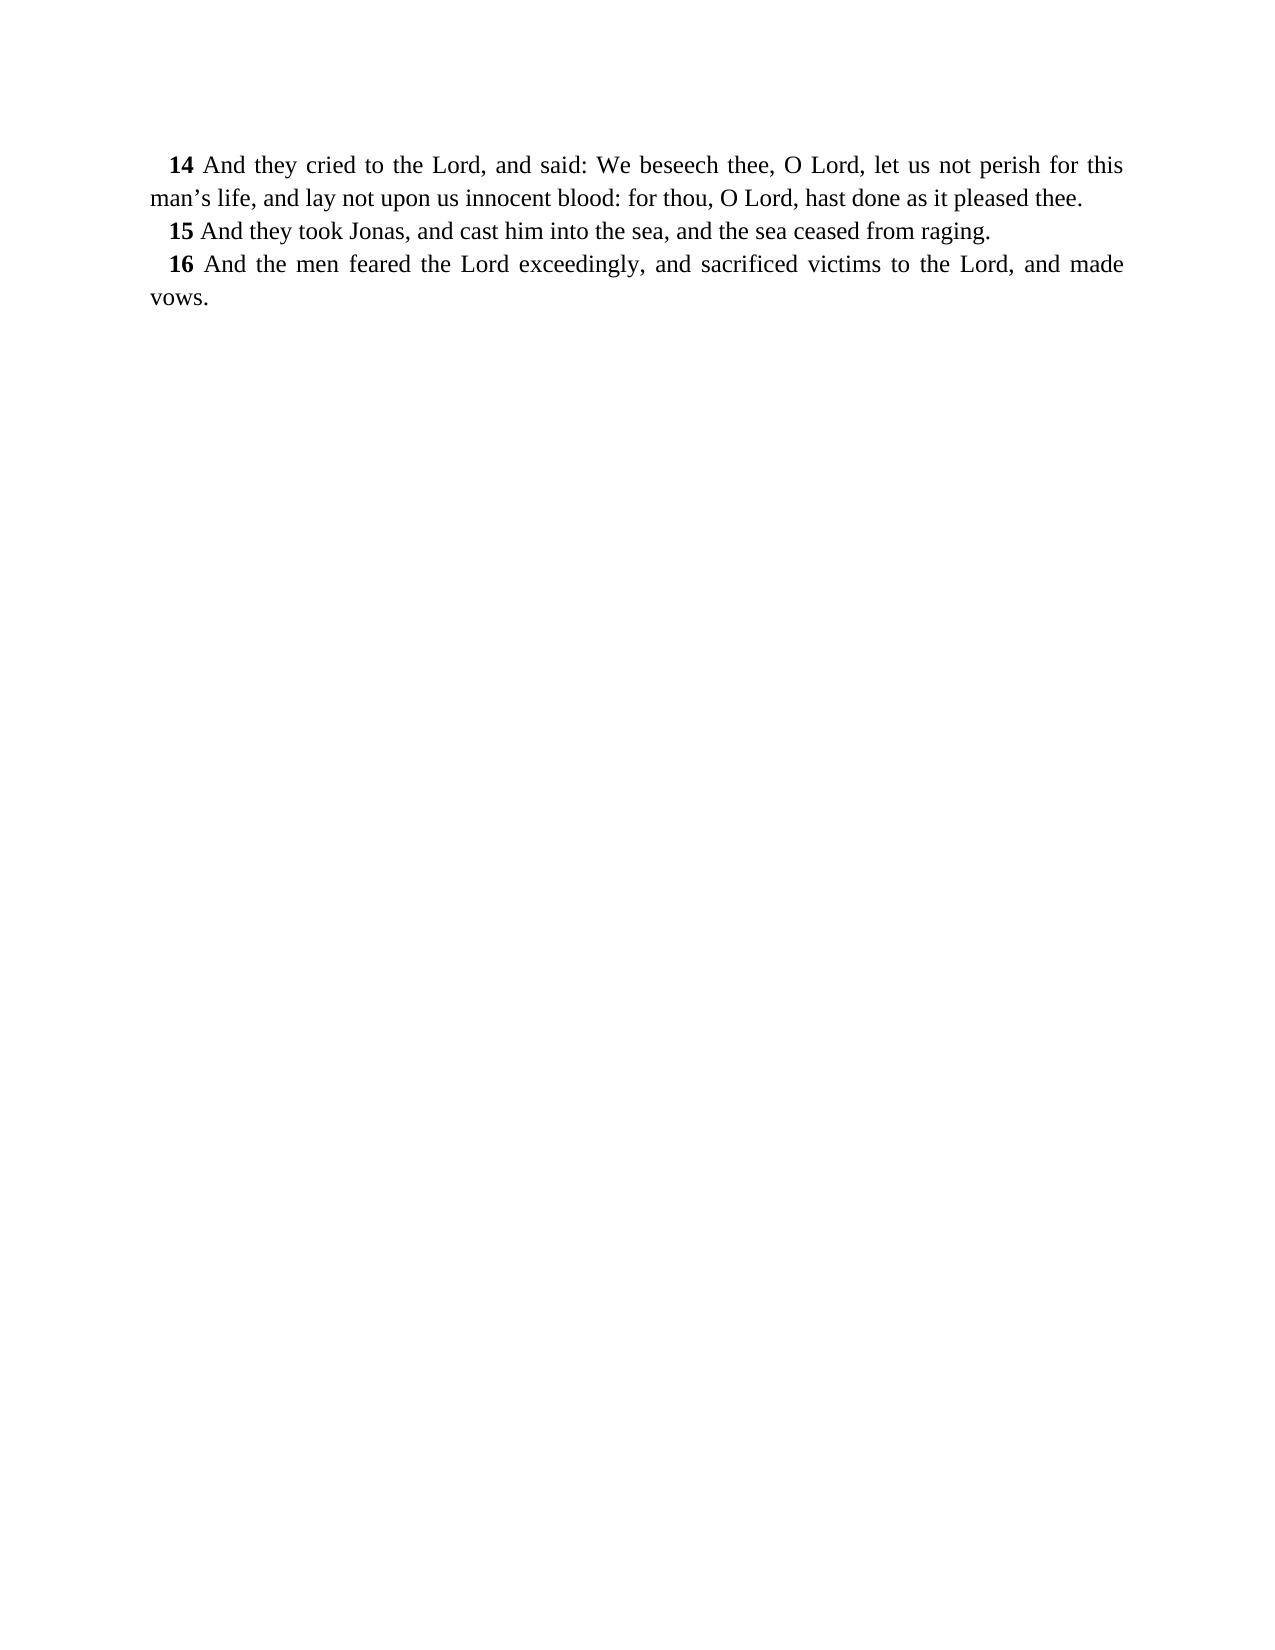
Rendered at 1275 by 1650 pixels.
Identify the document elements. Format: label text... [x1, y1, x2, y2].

text 14 And they cried to the Lord, and said: We beseech thee, O Lord, let us not perish for this man’s life, and lay not upon us innocent blood: for thou, O Lord, hast done as it pleased thee. [150, 150, 1125, 212]
text 15 And they took Jonas, and cast him into the sea, and the sea ceased from raging. [150, 216, 1125, 245]
text 16 And the men feared the Lord exceedingly, and sacrificed victims to the Lord, and made vows. [150, 249, 1125, 311]
